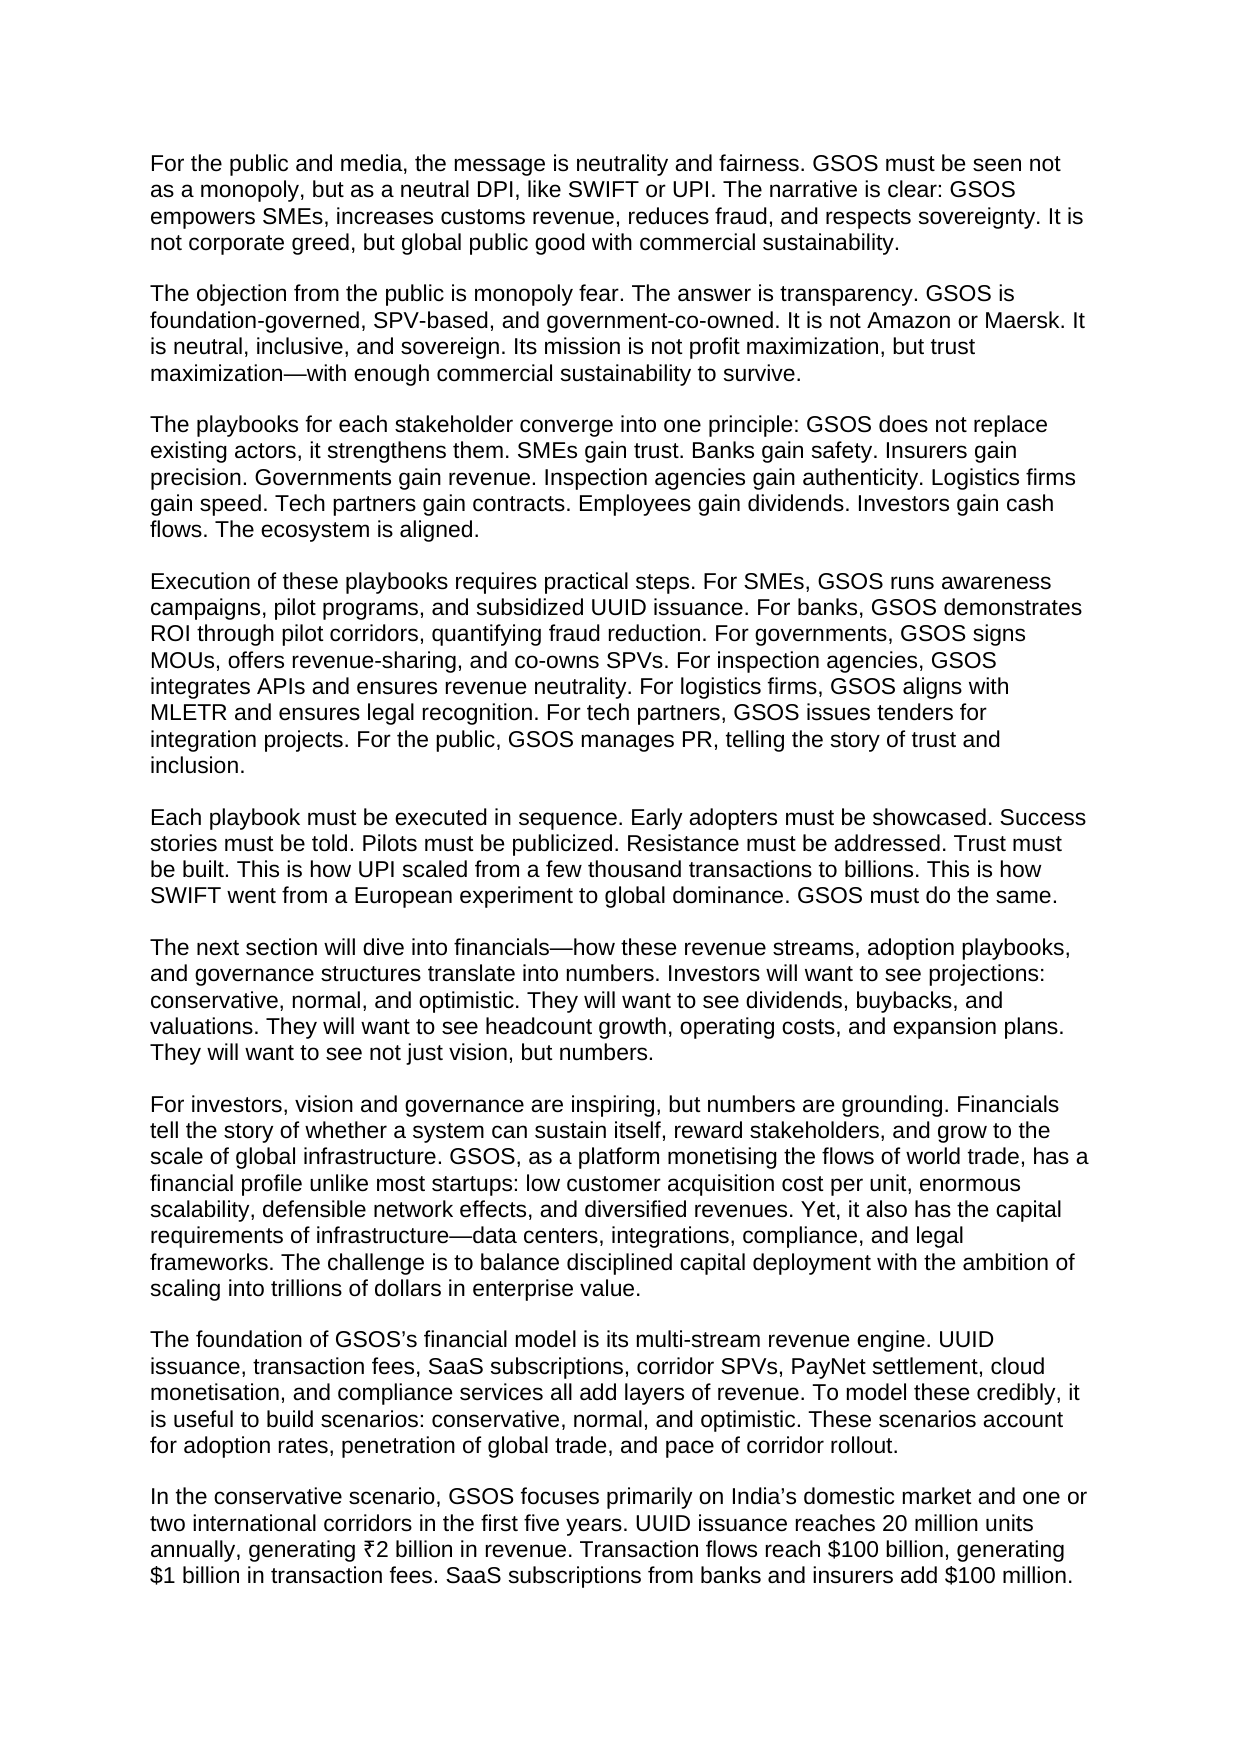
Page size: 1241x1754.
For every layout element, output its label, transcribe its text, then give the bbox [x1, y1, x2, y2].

text Execution of these playbooks requires practical steps. For SMEs, GSOS runs awareness campaigns, pilot programs, and subsidized UUID issuance. For banks, GSOS demonstrates ROI through pilot corridors, quantifying fraud reduction. For governments, GSOS signs MOUs, offers revenue-sharing, and co-owns SPVs. For inspection agencies, GSOS integrates APIs and ensures revenue neutrality. For logistics firms, GSOS aligns with MLETR and ensures legal recognition. For tech partners, GSOS issues tenders for integration projects. For the public, GSOS manages PR, telling the story of trust and inclusion. [150, 568, 1090, 778]
text Each playbook must be executed in sequence. Early adopters must be showcased. Success stories must be told. Pilots must be publicized. Resistance must be addressed. Trust must be built. This is how UPI scaled from a few thousand transactions to billions. This is how SWIFT went from a European experiment to global dominance. GSOS must do the same. [150, 803, 1090, 909]
text For the public and media, the message is neutrality and fairness. GSOS must be seen not as a monopoly, but as a neutral DPI, like SWIFT or UPI. The narrative is clear: GSOS empowers SMEs, increases customs revenue, reduces fraud, and respects sovereignty. It is not corporate greed, but global public good with commercial sustainability. [150, 150, 1090, 255]
text The playbooks for each stakeholder converge into one principle: GSOS does not replace existing actors, it strengthens them. SMEs gain trust. Banks gain safety. Insurers gain precision. Governments gain revenue. Inspection agencies gain authenticity. Logistics firms gain speed. Tech partners gain contracts. Employees gain dividends. Investors gain cash flows. The ecosystem is aligned. [150, 411, 1090, 543]
text The foundation of GSOS’s financial model is its multi-stream revenue engine. UUID issuance, transaction fees, SaaS subscriptions, corridor SPVs, PayNet settlement, cloud monetisation, and compliance services all add layers of revenue. To model these credibly, it is useful to build scenarios: conservative, normal, and optimistic. These scenarios account for adoption rates, penetration of global trade, and pace of corridor rollout. [150, 1326, 1090, 1458]
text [150, 1483, 1090, 1589]
text The objection from the public is monopoly fear. The answer is transparency. GSOS is foundation-governed, SPV-based, and government-co-owned. It is not Amazon or Maersk. It is neutral, inclusive, and sovereign. Its mission is not profit maximization, but trust maximization—with enough commercial sustainability to survive. [150, 280, 1090, 386]
text The next section will dive into financials—how these revenue streams, adoption playbooks, and governance structures translate into numbers. Investors will want to see projections: conservative, normal, and optimistic. They will want to see dividends, buybacks, and valuations. They will want to see headcount growth, operating costs, and expansion plans. They will want to see not just vision, but numbers. [150, 934, 1090, 1066]
text For investors, vision and governance are inspiring, but numbers are grounding. Financials tell the story of whether a system can sustain itself, reward stakeholders, and grow to the scale of global infrastructure. GSOS, as a platform monetising the flows of world trade, has a financial profile unlike most startups: low customer acquisition cost per unit, enormous scalability, defensible network effects, and diversified revenues. Yet, it also has the capital requirements of infrastructure—data centers, integrations, compliance, and legal frameworks. The challenge is to balance disciplined capital deployment with the ambition of scaling into trillions of dollars in enterprise value. [150, 1091, 1090, 1301]
